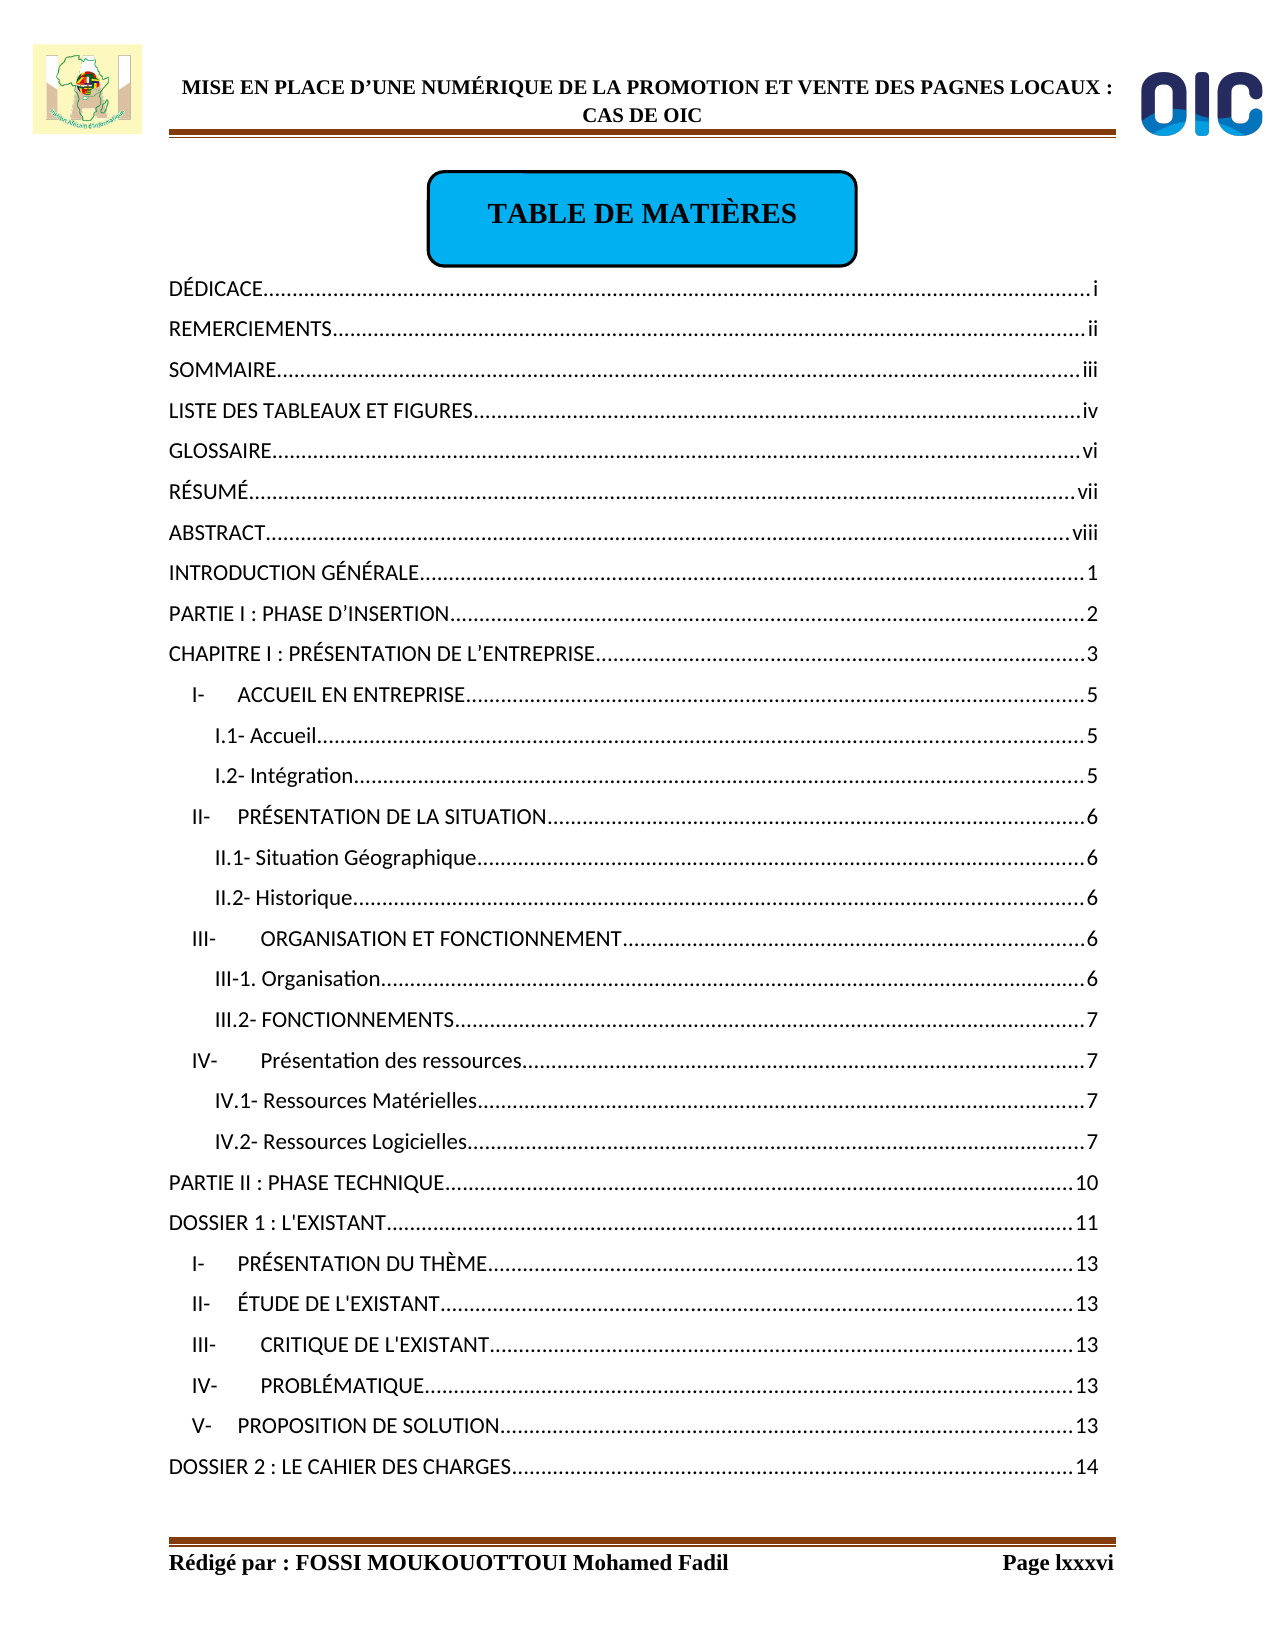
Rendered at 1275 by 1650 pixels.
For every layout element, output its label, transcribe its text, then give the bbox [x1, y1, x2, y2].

text INTRODUCTION GÉNÉRALE 1 [169, 558, 1116, 586]
text V- PROPOSITION DE SOLUTION 13 [192, 1411, 1116, 1439]
text III- CRITIQUE DE L'EXISTANT 13 [192, 1330, 1116, 1358]
text II- ÉTUDE DE L'EXISTANT 13 [192, 1289, 1116, 1318]
text II.2- Historique 6 [214, 883, 1116, 911]
picture [1141, 72, 1263, 136]
text IV- PROBLÉMATIQUE 13 [192, 1371, 1116, 1399]
text PARTIE II : PHASE TECHNIQUE 10 [169, 1168, 1116, 1196]
text LISTE DES TABLEAUX ET FIGURES iv [169, 396, 1116, 424]
text RÉSUMÉ vii [169, 477, 1116, 505]
text IV.2- Ressources Logicielles 7 [214, 1127, 1116, 1155]
text IV- Présentation des ressources 7 [192, 1046, 1116, 1074]
text III- ORGANISATION ET FONCTIONNEMENT 6 [192, 924, 1116, 952]
text I- PRÉSENTATION DU THÈME 13 [192, 1249, 1116, 1277]
text I- ACCUEIL EN ENTREPRISE 5 [192, 680, 1116, 708]
text DOSSIER 1 : L'EXISTANT 11 [169, 1208, 1116, 1236]
text III-1. Organisation 6 [214, 964, 1116, 993]
text SOMMAIRE iii [169, 355, 1116, 383]
text ABSTRACT viii [169, 518, 1116, 546]
text III.2- FONCTIONNEMENTS 7 [214, 1005, 1116, 1033]
text I.1- Accueil 5 [214, 721, 1116, 749]
text IV.1- Ressources Matérielles 7 [214, 1086, 1116, 1114]
text GLOSSAIRE vi [169, 436, 1116, 464]
text DOSSIER 2 : LE CAHIER DES CHARGES 14 [169, 1452, 1116, 1480]
text II- PRÉSENTATION DE LA SITUATION 6 [192, 802, 1116, 830]
picture [40, 46, 135, 132]
text I.2- Intégration 5 [214, 761, 1116, 789]
text II.1- Situation Géographique 6 [214, 843, 1116, 871]
text CHAPITRE I : PRÉSENTATION DE L’ENTREPRISE 3 [169, 639, 1116, 668]
text PARTIE I : PHASE D’INSERTION 2 [169, 599, 1116, 627]
text DÉDICACE i [169, 274, 1116, 302]
text REMERCIEMENTS ii [169, 314, 1116, 343]
